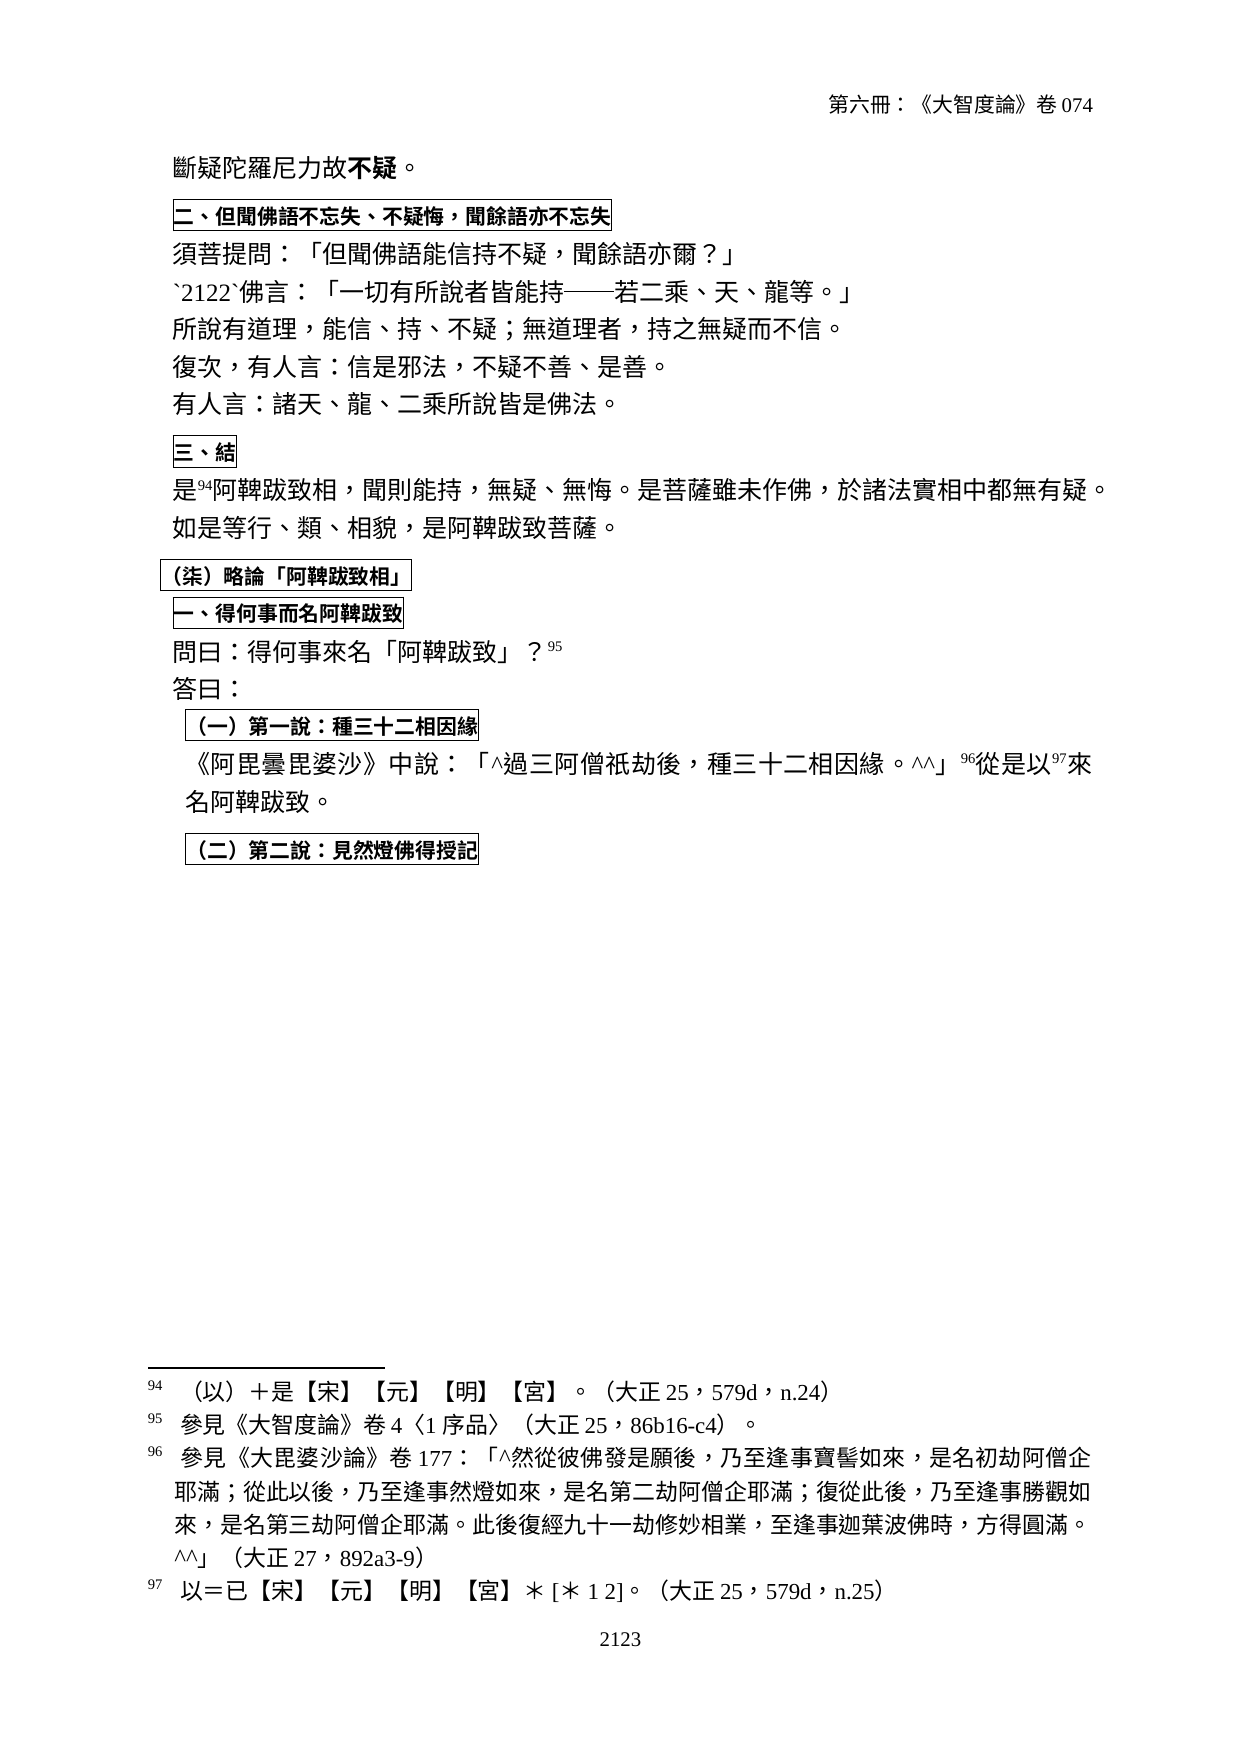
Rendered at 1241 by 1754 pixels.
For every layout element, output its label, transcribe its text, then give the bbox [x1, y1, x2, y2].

text （一）第一說：種三十二相因緣 [185, 706, 1092, 744]
text 《阿毘曇毘婆沙》中說：「^過三阿僧祇劫後，種三十二相因緣。^^」從是以來名阿鞞跋致。 [185, 744, 1092, 819]
text 如是等行、類、相貌，是阿鞞跋致菩薩。 [173, 508, 1092, 545]
text 所說有道理，能信、持、不疑；無道理者，持之無疑而不信。 [173, 309, 1092, 346]
text 答曰： [173, 669, 1092, 706]
text `2122`佛言：「一切有所說者皆能持──若二乘、天、龍等。」 [173, 271, 1092, 309]
text 三、結 [173, 433, 1092, 470]
text （柒）略論「阿鞞跋致相」 [160, 556, 1092, 594]
text 問曰：得何事來名「阿鞞跋致」？ [173, 631, 1092, 669]
text 有人言：諸天、龍、二乘所說皆是佛法。 [173, 384, 1092, 421]
text 二、但聞佛語不忘失、不疑悔，聞餘語亦不忘失 [173, 196, 1092, 234]
text 斷疑陀羅尼力故不疑。 [173, 148, 1092, 185]
text 是阿鞞跋致相，聞則能持，無疑、無悔。是菩薩雖未作佛，於諸法實相中都無有疑。 [173, 470, 1092, 508]
text 復次，有人言：信是邪法，不疑不善、是善。 [173, 346, 1092, 384]
text 須菩提問：「但聞佛語能信持不疑，聞餘語亦爾？」 [173, 234, 1092, 271]
text 一、得何事而名阿鞞跋致 [173, 594, 1092, 631]
text （二）第二說：見然燈佛得授記 [185, 830, 1092, 868]
